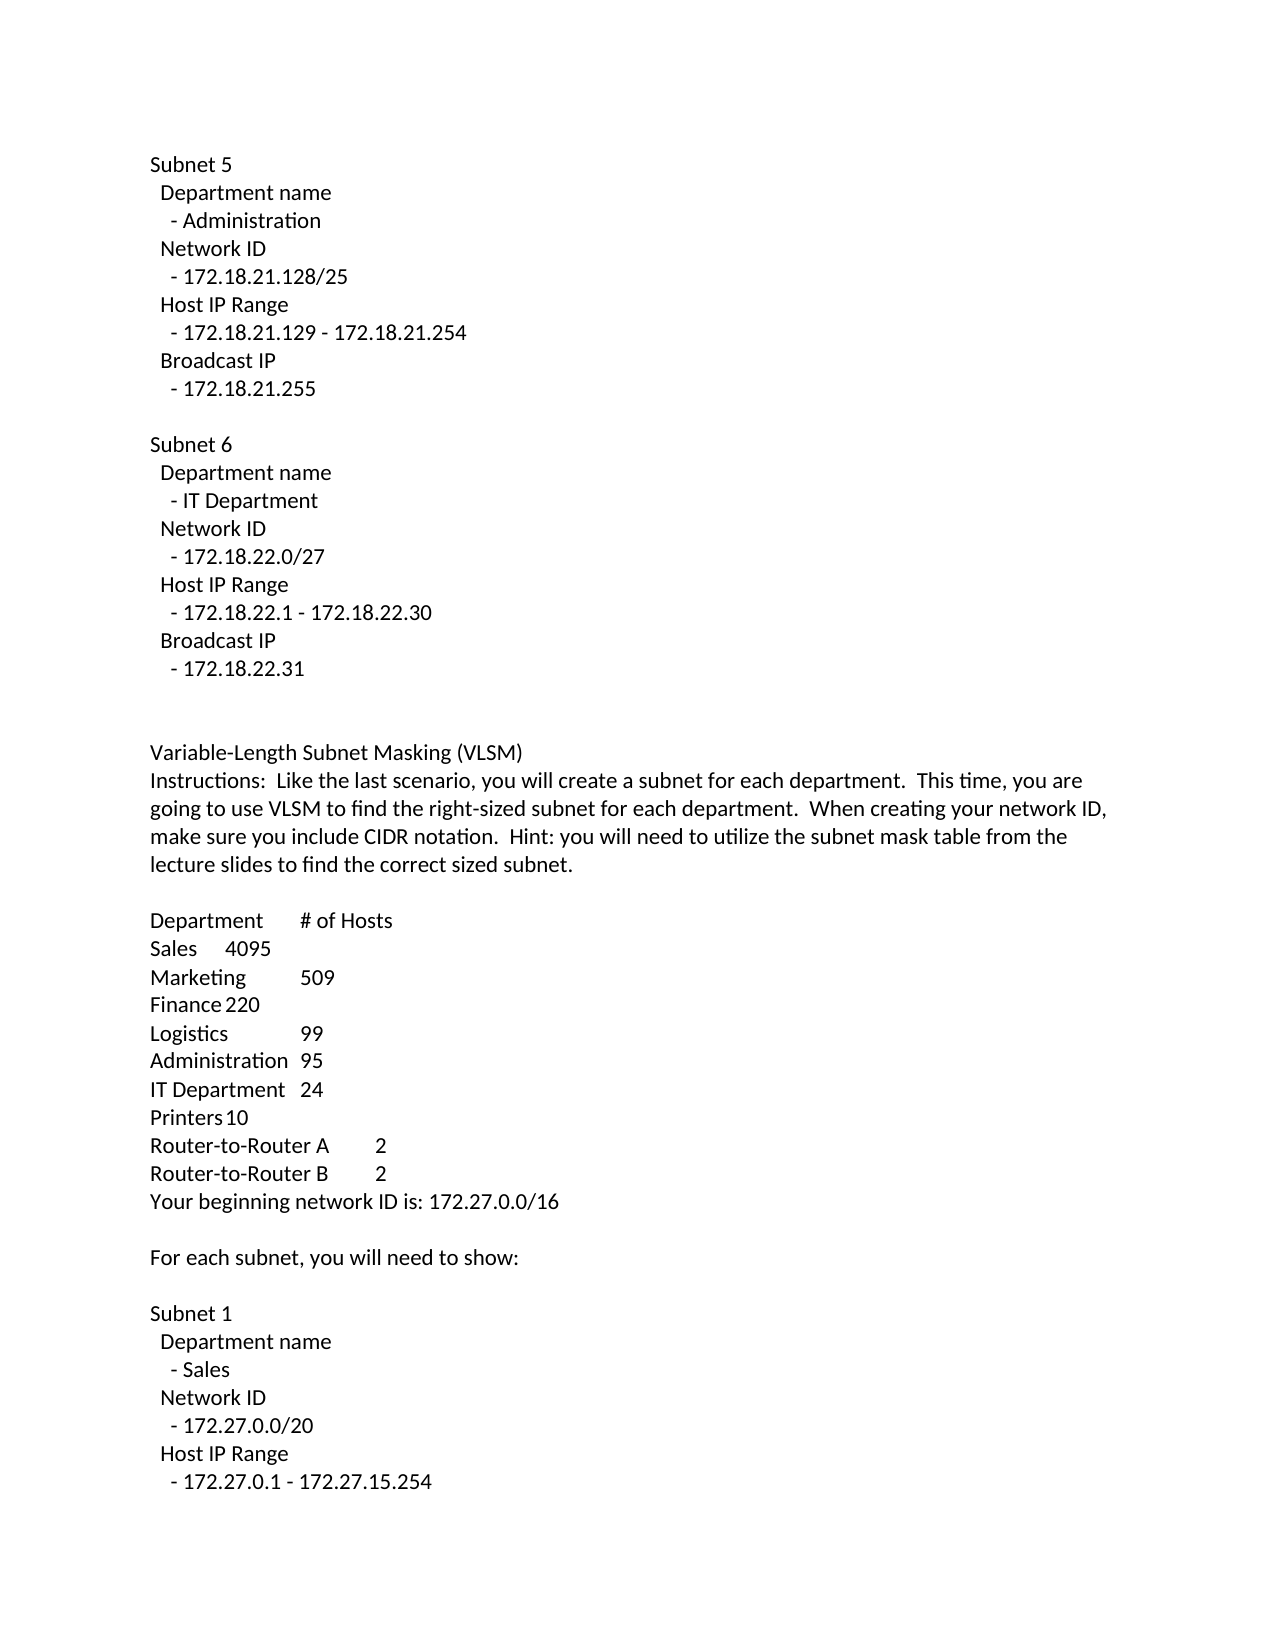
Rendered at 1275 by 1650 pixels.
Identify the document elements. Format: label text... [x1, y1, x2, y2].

text For each subnet, you will need to show: [150, 1243, 1125, 1271]
text Logistics 99 [150, 1019, 1125, 1047]
text Marketing 509 [150, 963, 1125, 991]
text Broadcast IP [150, 626, 1125, 654]
text - 172.18.22.1 - 172.18.22.30 [150, 598, 1125, 626]
text - IT Department [150, 486, 1125, 514]
text Broadcast IP [150, 346, 1125, 374]
text - 172.18.22.31 [150, 654, 1125, 682]
text - 172.27.0.1 - 172.27.15.254 [150, 1467, 1125, 1495]
text - 172.18.21.129 - 172.18.21.254 [150, 318, 1125, 346]
text - 172.18.21.128/25 [150, 262, 1125, 290]
text Administration 95 [150, 1047, 1125, 1075]
text Router-to-Router A 2 [150, 1131, 1125, 1159]
text Host IP Range [150, 1439, 1125, 1467]
text Network ID [150, 514, 1125, 542]
text Department # of Hosts [150, 907, 1125, 934]
text Sales 4095 [150, 934, 1125, 963]
text Department name [150, 458, 1125, 486]
text - 172.18.21.255 [150, 374, 1125, 402]
text Department name [150, 1327, 1125, 1355]
text Subnet 5 [150, 150, 1125, 178]
text Department name [150, 178, 1125, 206]
text - 172.27.0.0/20 [150, 1411, 1125, 1439]
text Host IP Range [150, 290, 1125, 318]
text Instructions: Like the last scenario, you will create a subnet for each department. This time, you are going to use VLSM to find the right-sized subnet for each department. When creating your network ID, make sure you include CIDR notation. Hint: you will need to utilize the subnet mask table from the lecture slides to find the correct sized subnet. [150, 766, 1125, 878]
text Printers 10 [150, 1103, 1125, 1131]
text Subnet 6 [150, 430, 1125, 458]
text Network ID [150, 1383, 1125, 1411]
text Subnet 1 [150, 1299, 1125, 1327]
text - 172.18.22.0/27 [150, 542, 1125, 570]
text Your beginning network ID is: 172.27.0.0/16 [150, 1187, 1125, 1215]
text - Administration [150, 206, 1125, 234]
text Network ID [150, 234, 1125, 262]
text - Sales [150, 1355, 1125, 1383]
text Router-to-Router B 2 [150, 1159, 1125, 1187]
text Variable-Length Subnet Masking (VLSM) [150, 738, 1125, 766]
text IT Department 24 [150, 1075, 1125, 1103]
text Host IP Range [150, 570, 1125, 598]
text Finance 220 [150, 991, 1125, 1019]
